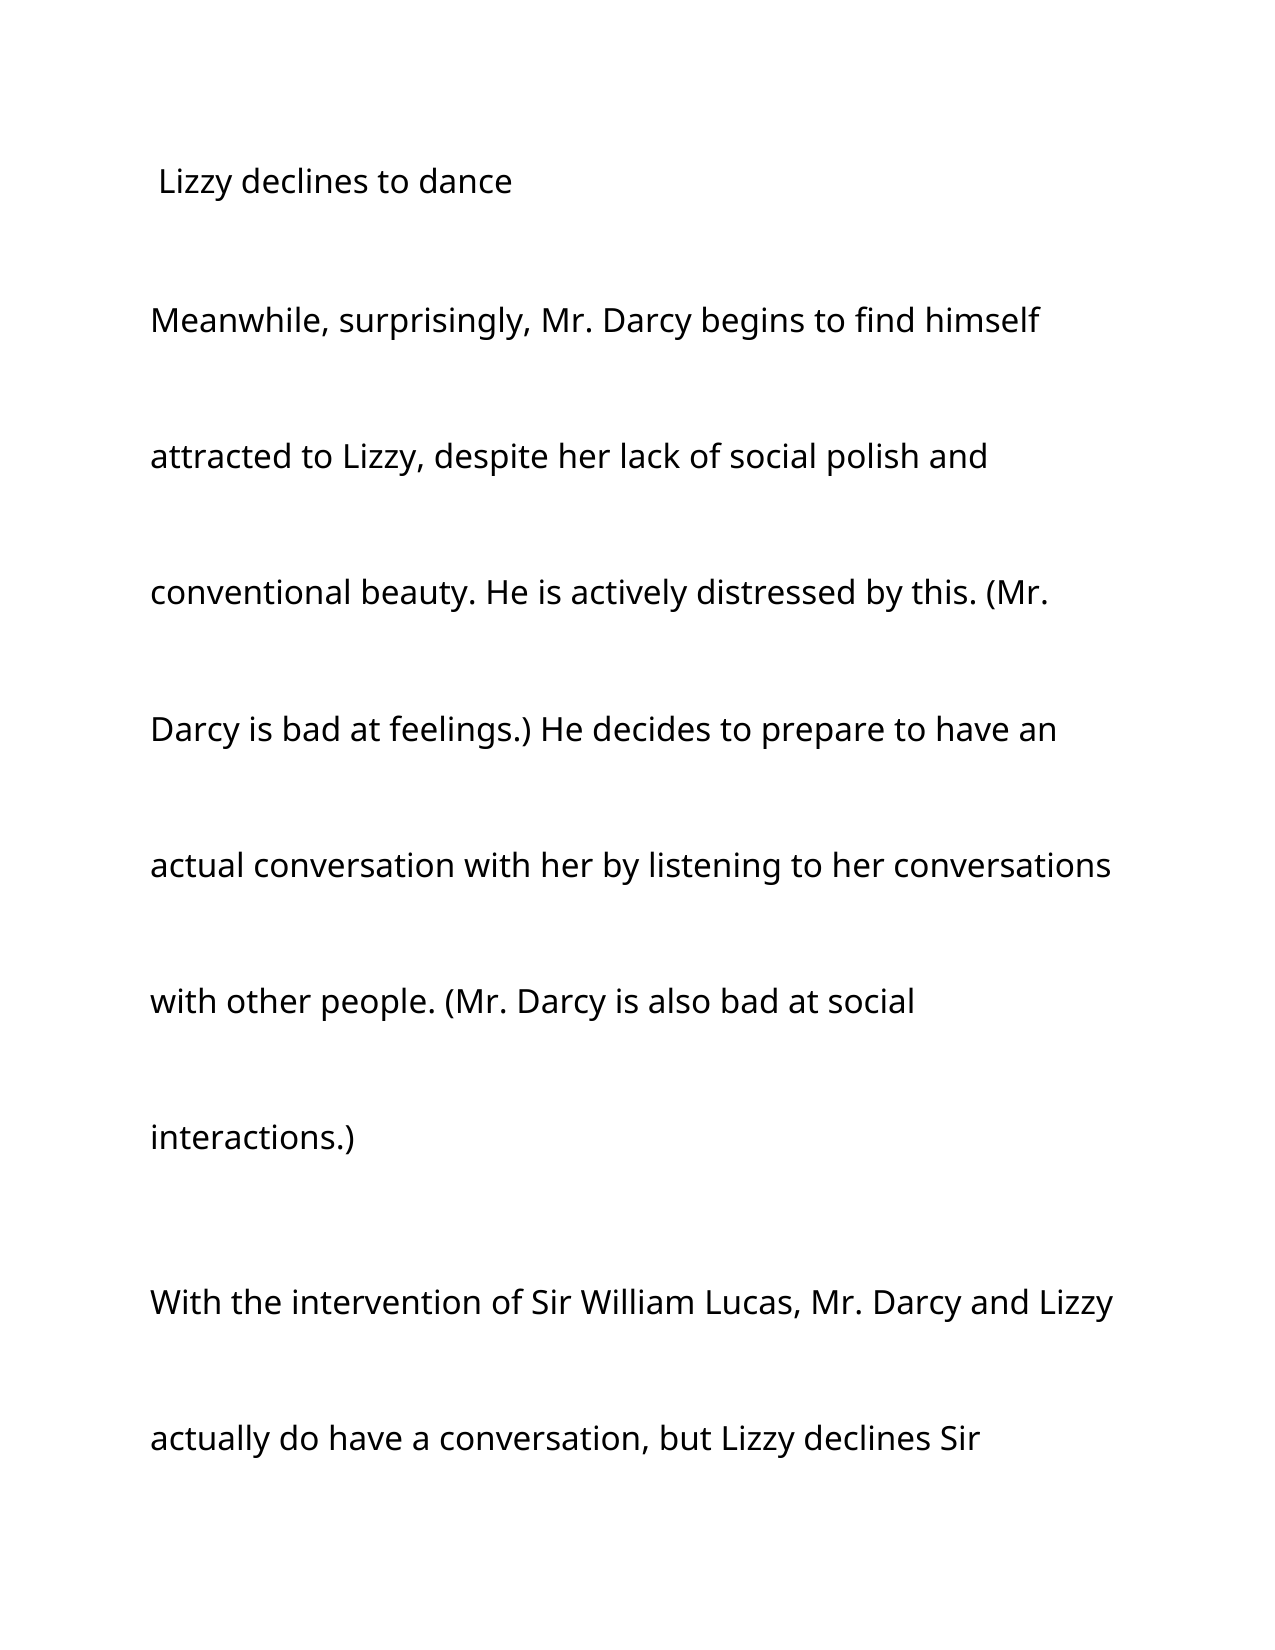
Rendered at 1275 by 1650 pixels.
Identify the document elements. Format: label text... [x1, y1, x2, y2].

table_cell Lizzy declines to dance [150, 150, 825, 297]
text Meanwhile, surprisingly, Mr. Darcy begins to find himself attracted to Lizzy, despite her lack of social polish and conventional beauty. He is actively distressed by this. (Mr. Darcy is bad at feelings.) He decides to prepare to have an actual conversation with her by listening to her conversations with other people. (Mr. Darcy is also bad at social interactions.) [150, 297, 1125, 1159]
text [150, 1278, 1125, 1460]
